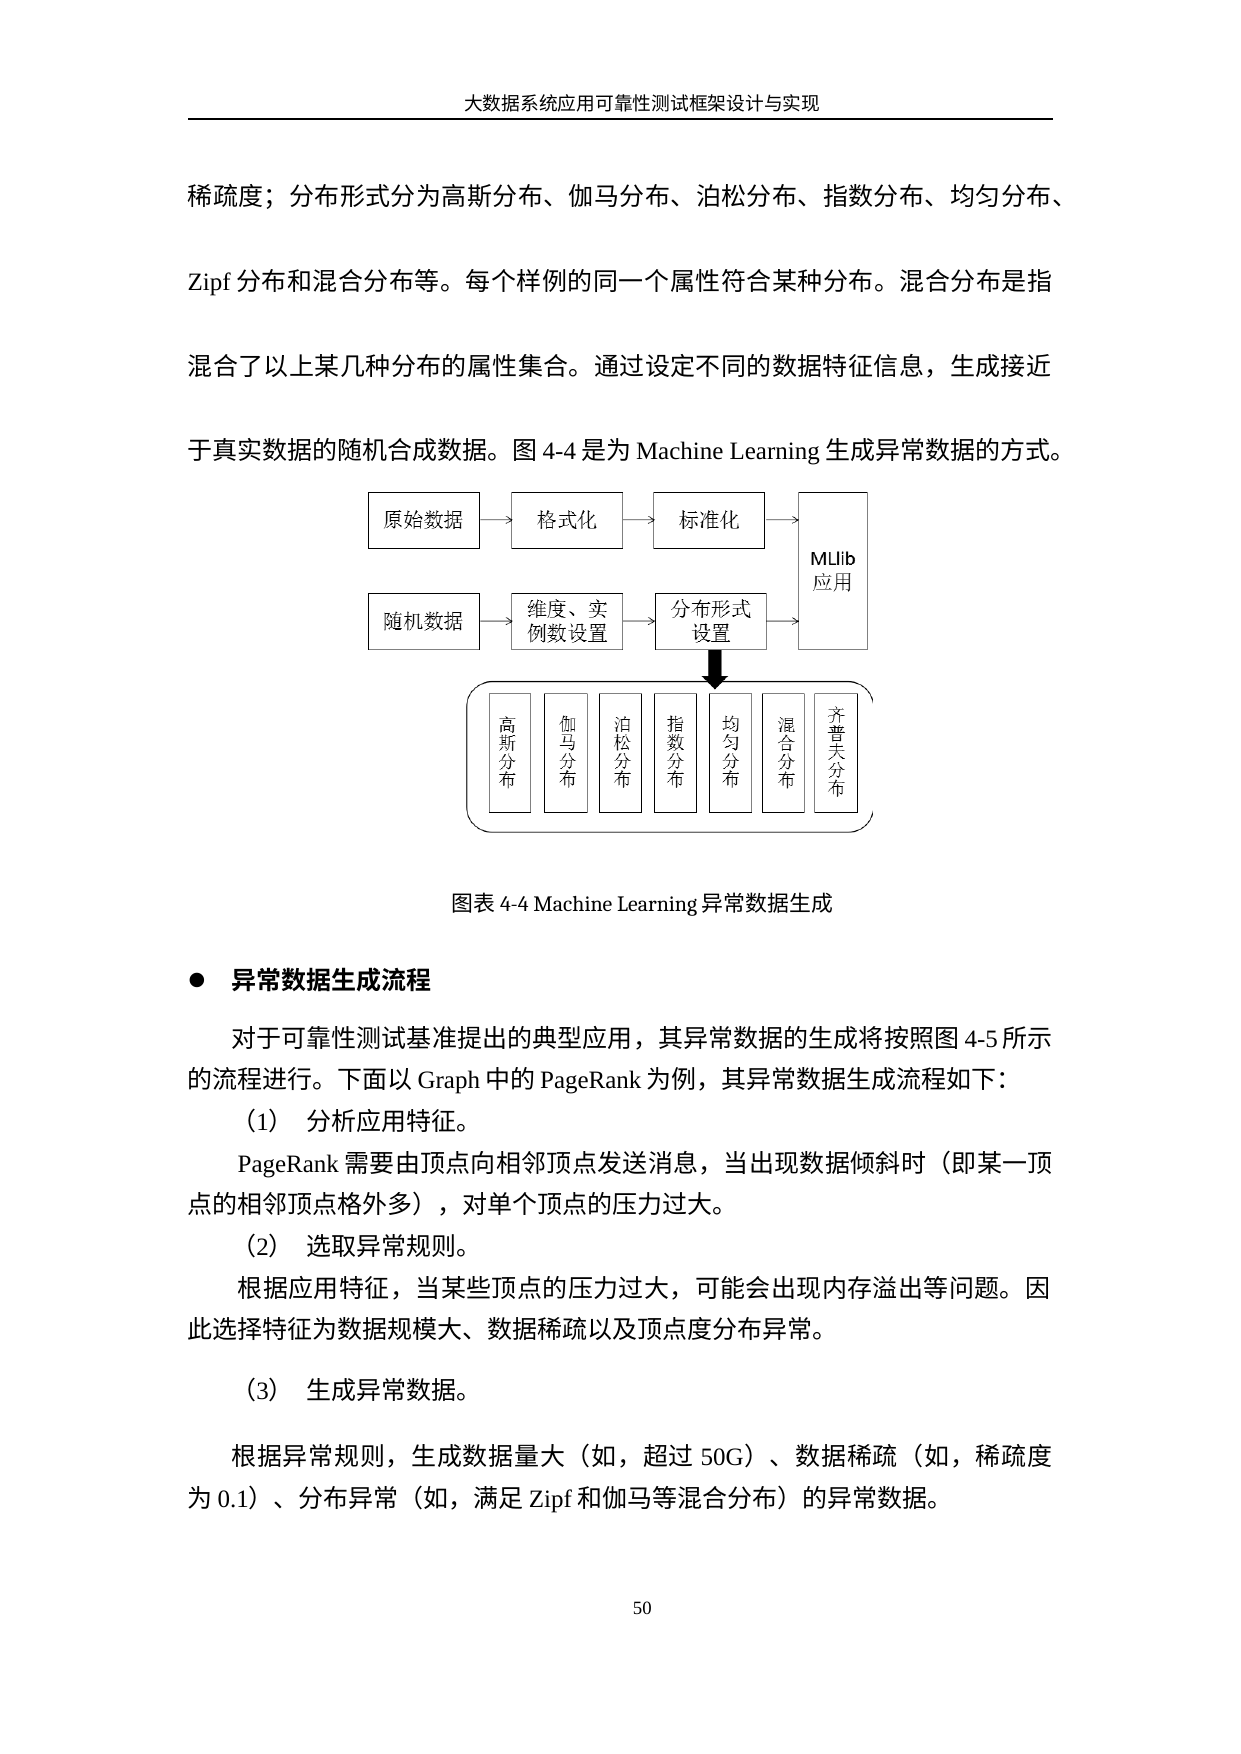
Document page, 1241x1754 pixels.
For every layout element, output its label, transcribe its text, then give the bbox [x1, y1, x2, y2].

text 对于可靠性测试基准提出的典型应用，其异常数据的生成将按照图4-5所示的流程进行。下面以Graph中的PageRank为例，其异常数据生成流程如下： [187, 1013, 1053, 1096]
list 分析应用特征。 [231, 1096, 1053, 1138]
picture [367, 492, 873, 833]
text PageRank需要由顶点向相邻顶点发送消息，当出现数据倾斜时（即某一顶点的相邻顶点格外多），对单个顶点的压力过大。 [187, 1138, 1053, 1221]
text 图表 4-4 Machine Learning异常数据生成 [187, 885, 1053, 919]
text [187, 160, 1053, 483]
text 根据应用特征，当某些顶点的压力过大，可能会出现内存溢出等问题。因此选择特征为数据规模大、数据稀疏以及顶点度分布异常。 [187, 1263, 1053, 1346]
list 选取异常规则。 [231, 1221, 1053, 1263]
list 异常数据生成流程 [187, 945, 1053, 1013]
text 根据异常规则，生成数据量大（如，超过50G）、数据稀疏（如，稀疏度为0.1）、分布异常（如，满足Zipf和伽马等混合分布）的异常数据。 [187, 1431, 1053, 1514]
list 生成异常数据。 [231, 1354, 1053, 1422]
